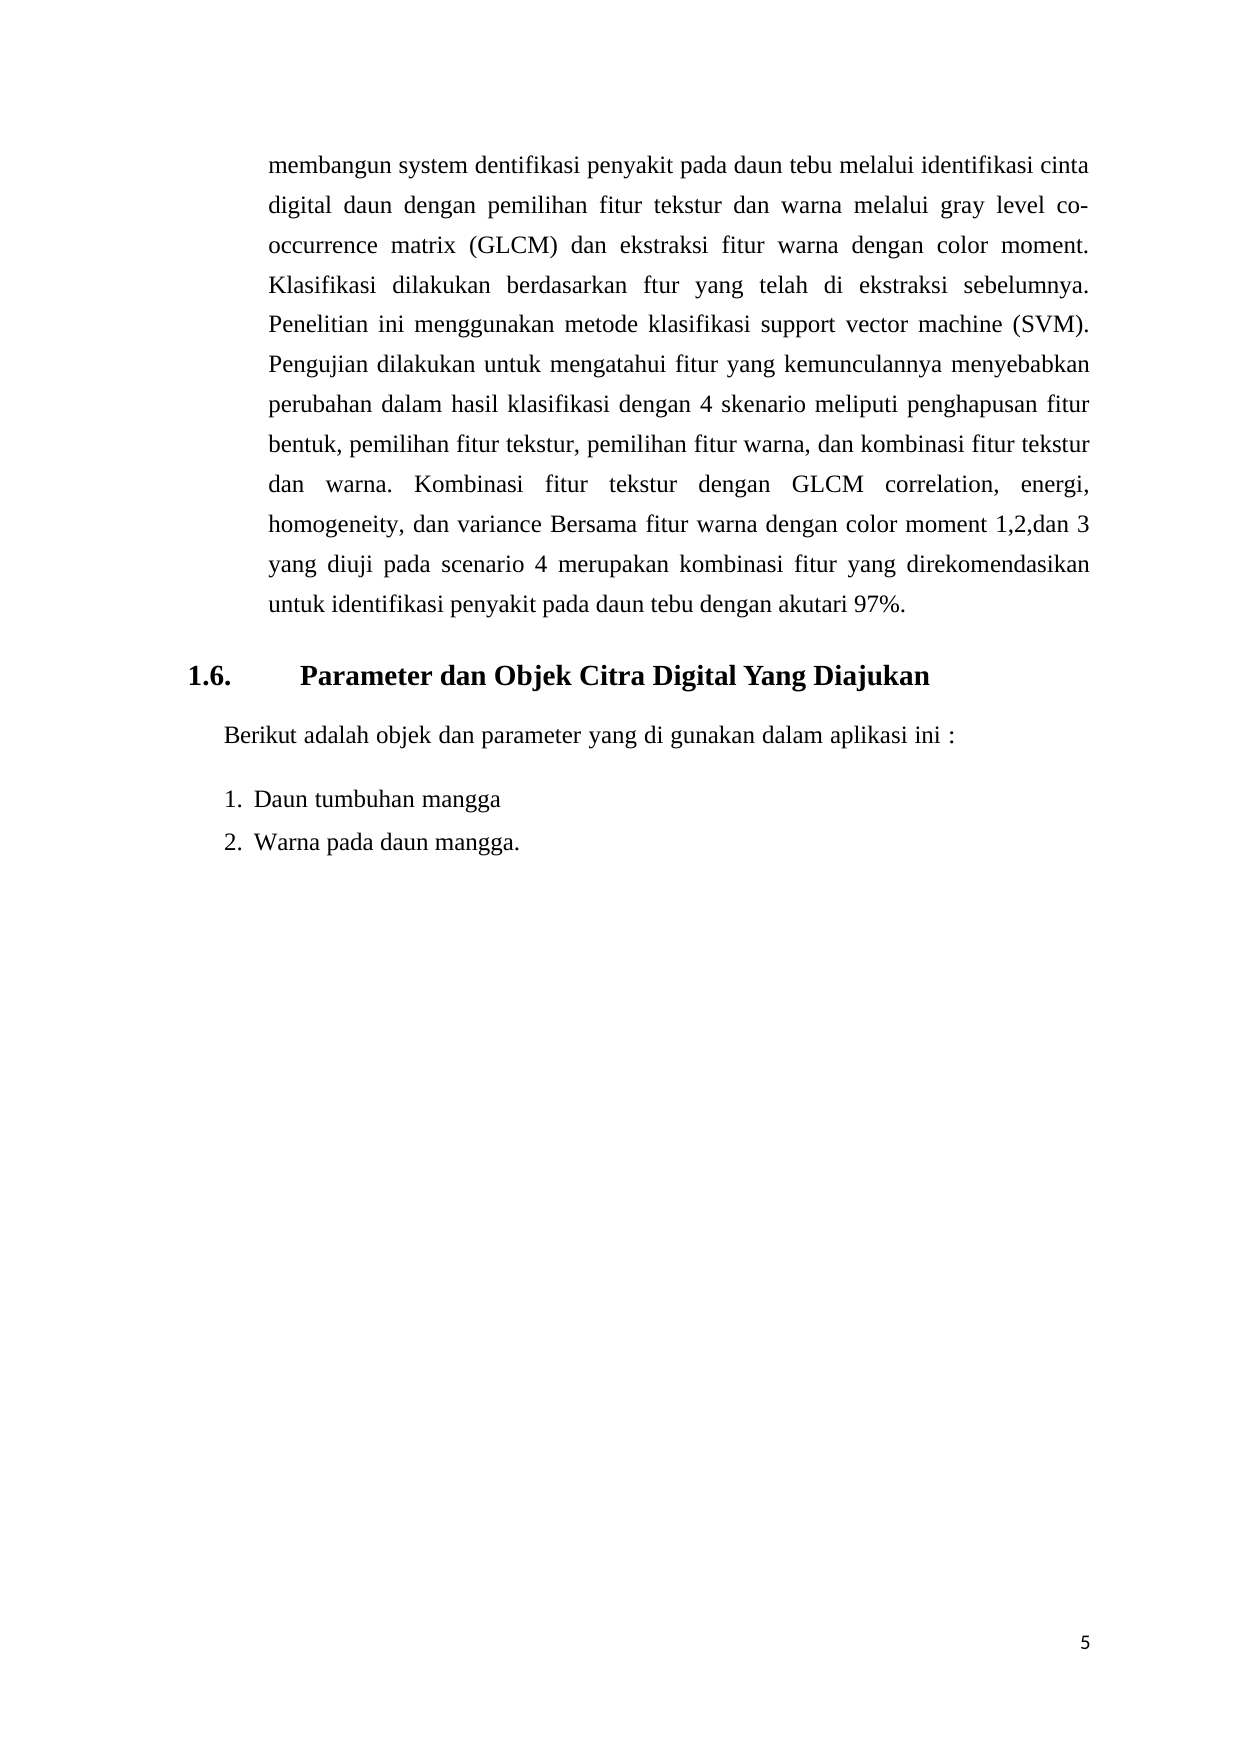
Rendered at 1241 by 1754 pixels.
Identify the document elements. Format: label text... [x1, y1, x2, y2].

list Warna pada daun mangga. [224, 827, 1090, 856]
list Daun tumbuhan mangga [224, 784, 1090, 813]
subtitle Parameter dan Objek Citra Digital Yang Diajukan [187, 658, 1090, 691]
text Berikut adalah objek dan parameter yang di gunakan dalam aplikasi ini : [224, 721, 1090, 749]
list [239, 150, 1090, 618]
